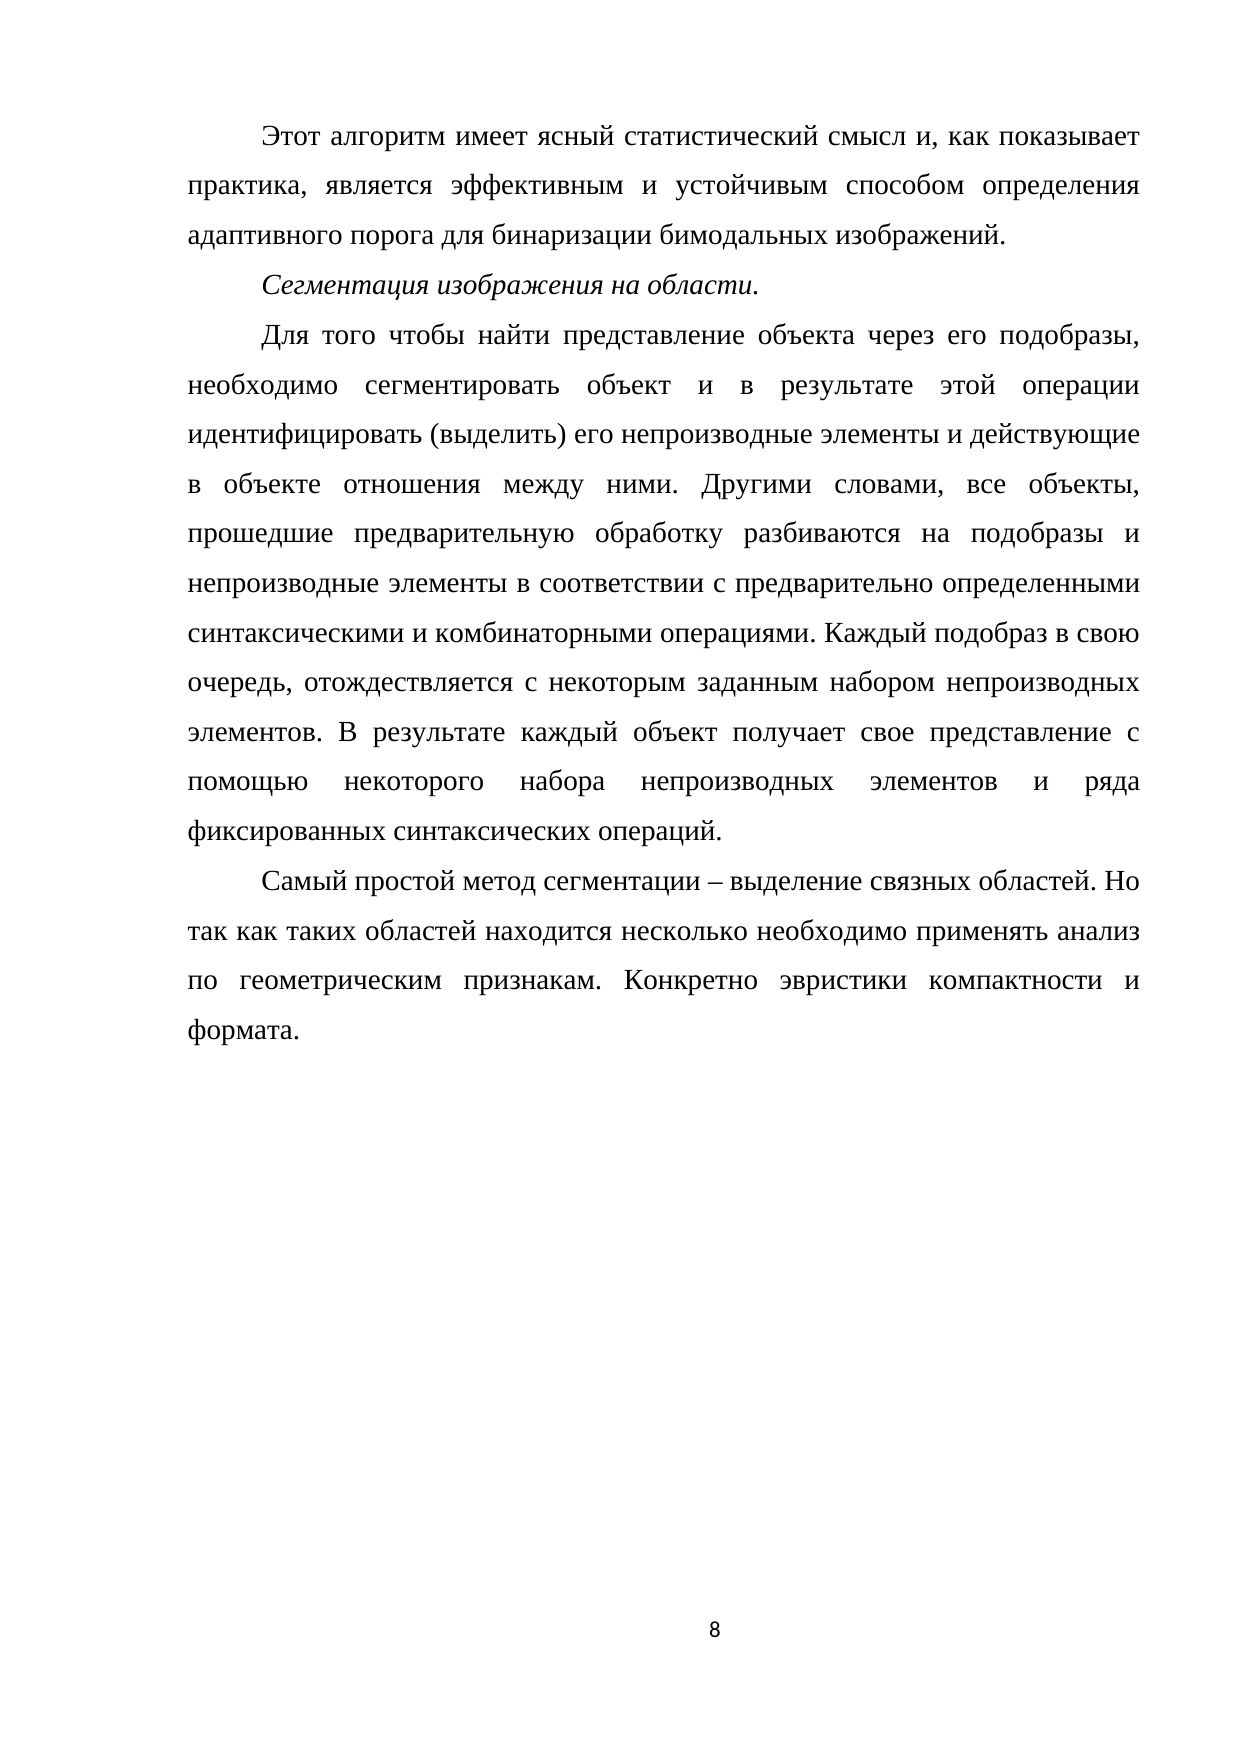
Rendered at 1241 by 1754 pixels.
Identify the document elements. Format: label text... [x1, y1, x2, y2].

text Самый простой метод сегментации – выделение связных областей. Но так как таких областей находится несколько необходимо применять анализ по геометрическим признакам. Конкретно эвристики компактности и формата. [187, 863, 1141, 1046]
text Этот алгоритм имеет ясный статистический смысл и, как показывает практика, является эффективным и устойчивым способом определения адаптивного порога для бинаризации бимодальных изображений. [187, 118, 1141, 250]
text Для того чтобы найти представление объекта через его подобразы, необходимо сегментировать объект и в результате этой операции идентифицировать (выделить) его непроизводные элементы и действующие в объекте отношения между ними. Другими словами, все объекты, прошедшие предварительную обработку разбиваются на подобразы и непроизводные элементы в соответствии с предварительно определенными синтаксическими и комбинаторными операциями. Каждый подобраз в свою очередь, отождествляется с некоторым заданным набором непроизводных элементов. В результате каждый объект получает свое представление с помощью некоторого набора непроизводных элементов и ряда фиксированных синтаксических операций. [187, 317, 1141, 847]
text Сегментация изображения на области. [261, 267, 1240, 301]
